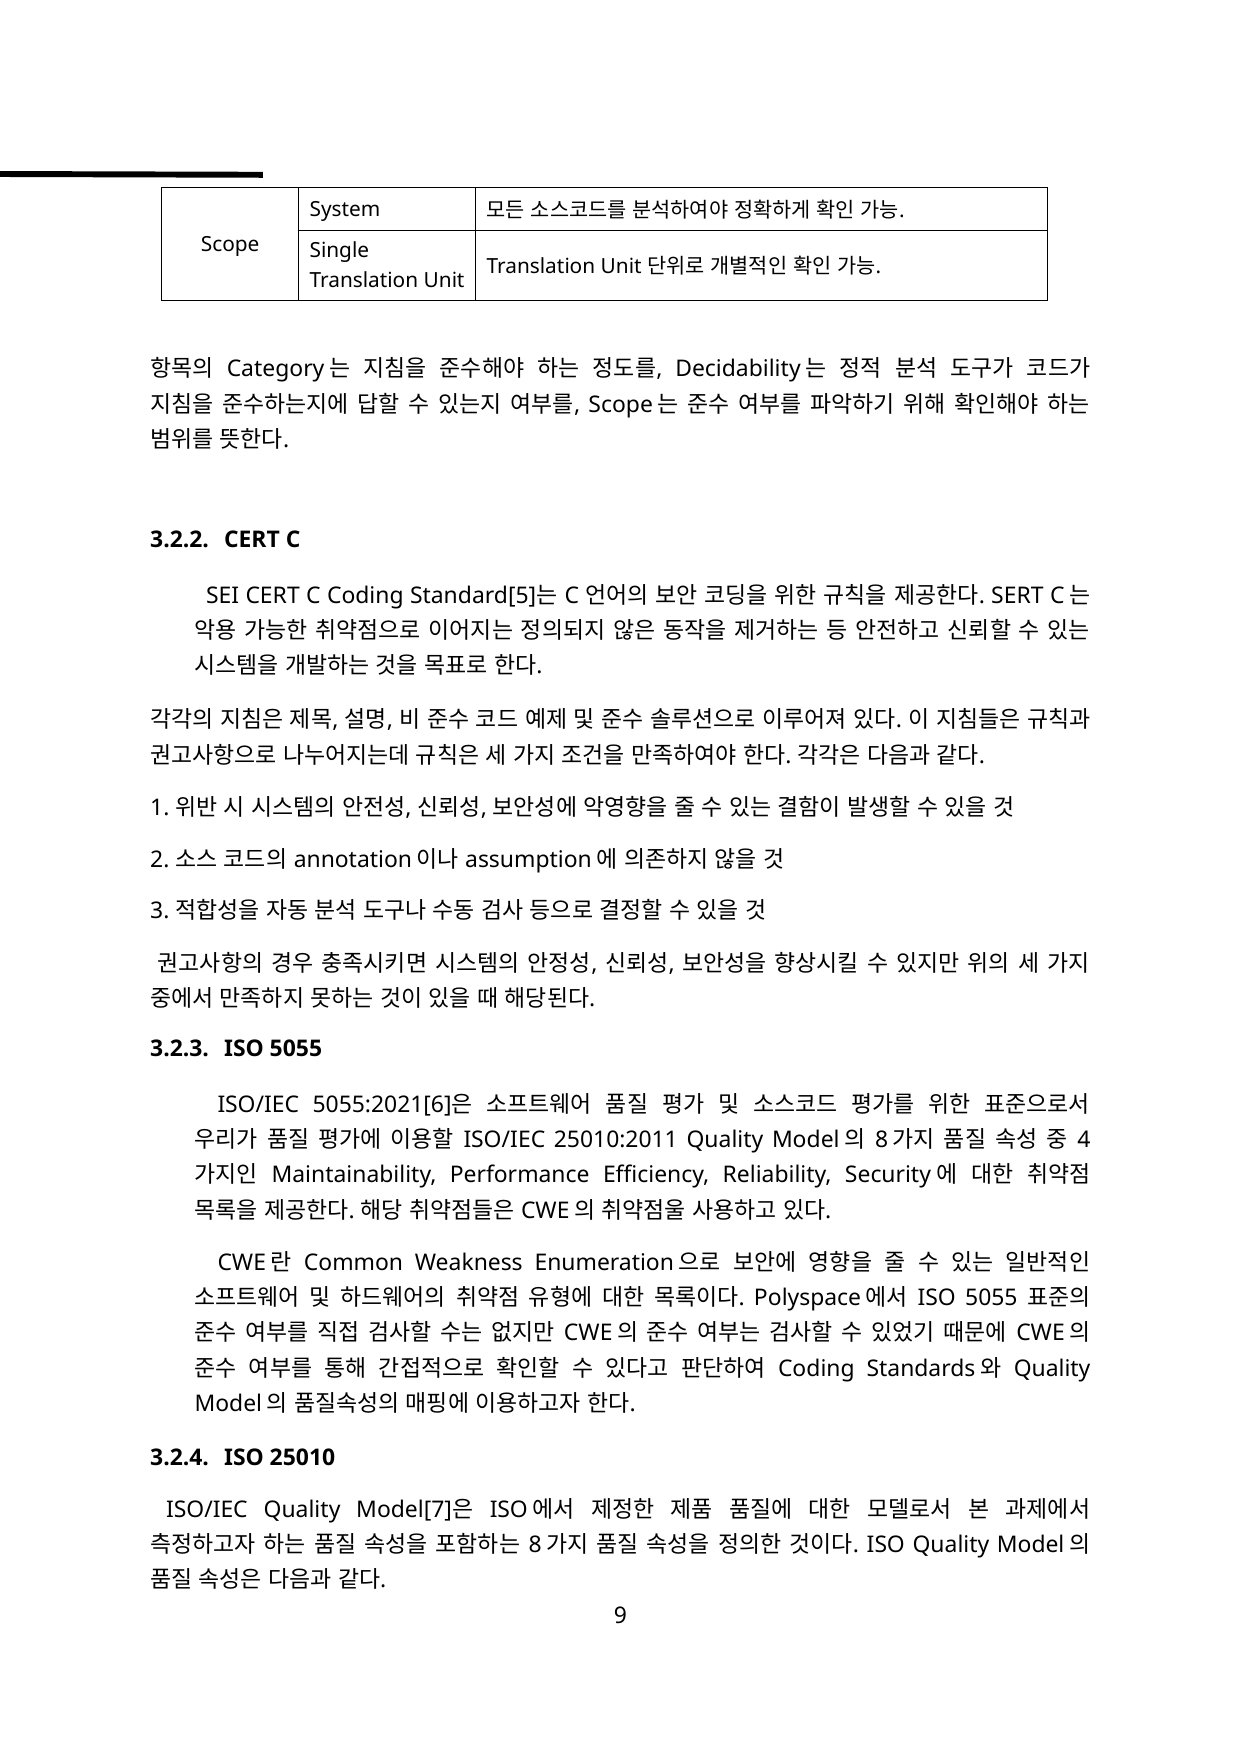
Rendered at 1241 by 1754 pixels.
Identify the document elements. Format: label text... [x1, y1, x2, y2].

text 3. 적합성을 자동 분석 도구나 수동 검사 등으로 결정할 수 있을 것 [150, 892, 1090, 926]
text ISO/IEC 5055:2021[6]은 소프트웨어 품질 평가 및 소스코드 평가를 위한 표준으로서 우리가 품질 평가에 이용할 ISO/IEC 25010:2011 Quality Model의 8가지 품질 속성 중 4가지인 Maintainability, Performance Efficiency, Reliability, Security에 대한 취약점 목록을 제공한다. 해당 취약점들은 CWE의 취약점울 사용하고 있다. [186, 1083, 1098, 1225]
text 권고사항의 경우 충족시키면 시스템의 안정성, 신뢰성, 보안성을 향상시킬 수 있지만 위의 세 가지 중에서 만족하지 못하는 것이 있을 때 해당된다. [150, 944, 1090, 1013]
table_cell 모든 소스코드를 분석하여야 정확하게 확인 가능. [476, 188, 1047, 229]
text ISO/IEC Quality Model[7]은 ISO에서 제정한 제품 품질에 대한 모델로서 본 과제에서 측정하고자 하는 품질 속성을 포함하는 8가지 품질 속성을 정의한 것이다. ISO Quality Model의 품질 속성은 다음과 같다. [150, 1491, 1090, 1595]
table_cell Translation Unit 단위로 개별적인 확인 가능. [476, 231, 1047, 300]
subtitle ISO 5055 [142, 1029, 1098, 1065]
subtitle ISO 25010 [142, 1439, 1098, 1472]
text CWE란 Common Weakness Enumeration으로 보안에 영향을 줄 수 있는 일반적인 소프트웨어 및 하드웨어의 취약점 유형에 대한 목록이다. Polyspace에서 ISO 5055 표준의 준수 여부를 직접 검사할 수는 없지만 CWE의 준수 여부는 검사할 수 있었기 때문에 CWE의 준수 여부를 통해 간접적으로 확인할 수 있다고 판단하여 Coding Standards와 Quality Model의 품질속성의 매핑에 이용하고자 한다. [186, 1241, 1098, 1420]
text 1. 위반 시 시스템의 안전성, 신뢰성, 보안성에 악영향을 줄 수 있는 결함이 발생할 수 있을 것 [150, 788, 1090, 822]
text SEI CERT C Coding Standard[5]는 C 언어의 보안 코딩을 위한 규칙을 제공한다. SERT C는 악용 가능한 취약점으로 이어지는 정의되지 않은 동작을 제거하는 등 안전하고 신뢰할 수 있는 시스템을 개발하는 것을 목표로 한다. [186, 574, 1098, 682]
text 항목의 Category는 지침을 준수해야 하는 정도를, Decidability는 정적 분석 도구가 코드가 지침을 준수하는지에 답할 수 있는지 여부를, Scope는 준수 여부를 파악하기 위해 확인해야 하는 범위를 뜻한다. [150, 350, 1090, 454]
text 각각의 지침은 제목, 설명, 비 준수 코드 예제 및 준수 솔루션으로 이루어져 있다. 이 지침들은 규칙과 권고사항으로 나누어지는데 규칙은 세 가지 조건을 만족하여야 한다. 각각은 다음과 같다. [150, 701, 1090, 770]
table_cell Scope [162, 188, 298, 300]
table_cell Single Translation Unit [299, 231, 475, 300]
text 2. 소스 코드의 annotation이나 assumption에 의존하지 않을 것 [150, 840, 1090, 874]
subtitle CERT C [142, 521, 1098, 556]
table_cell System [299, 188, 475, 229]
